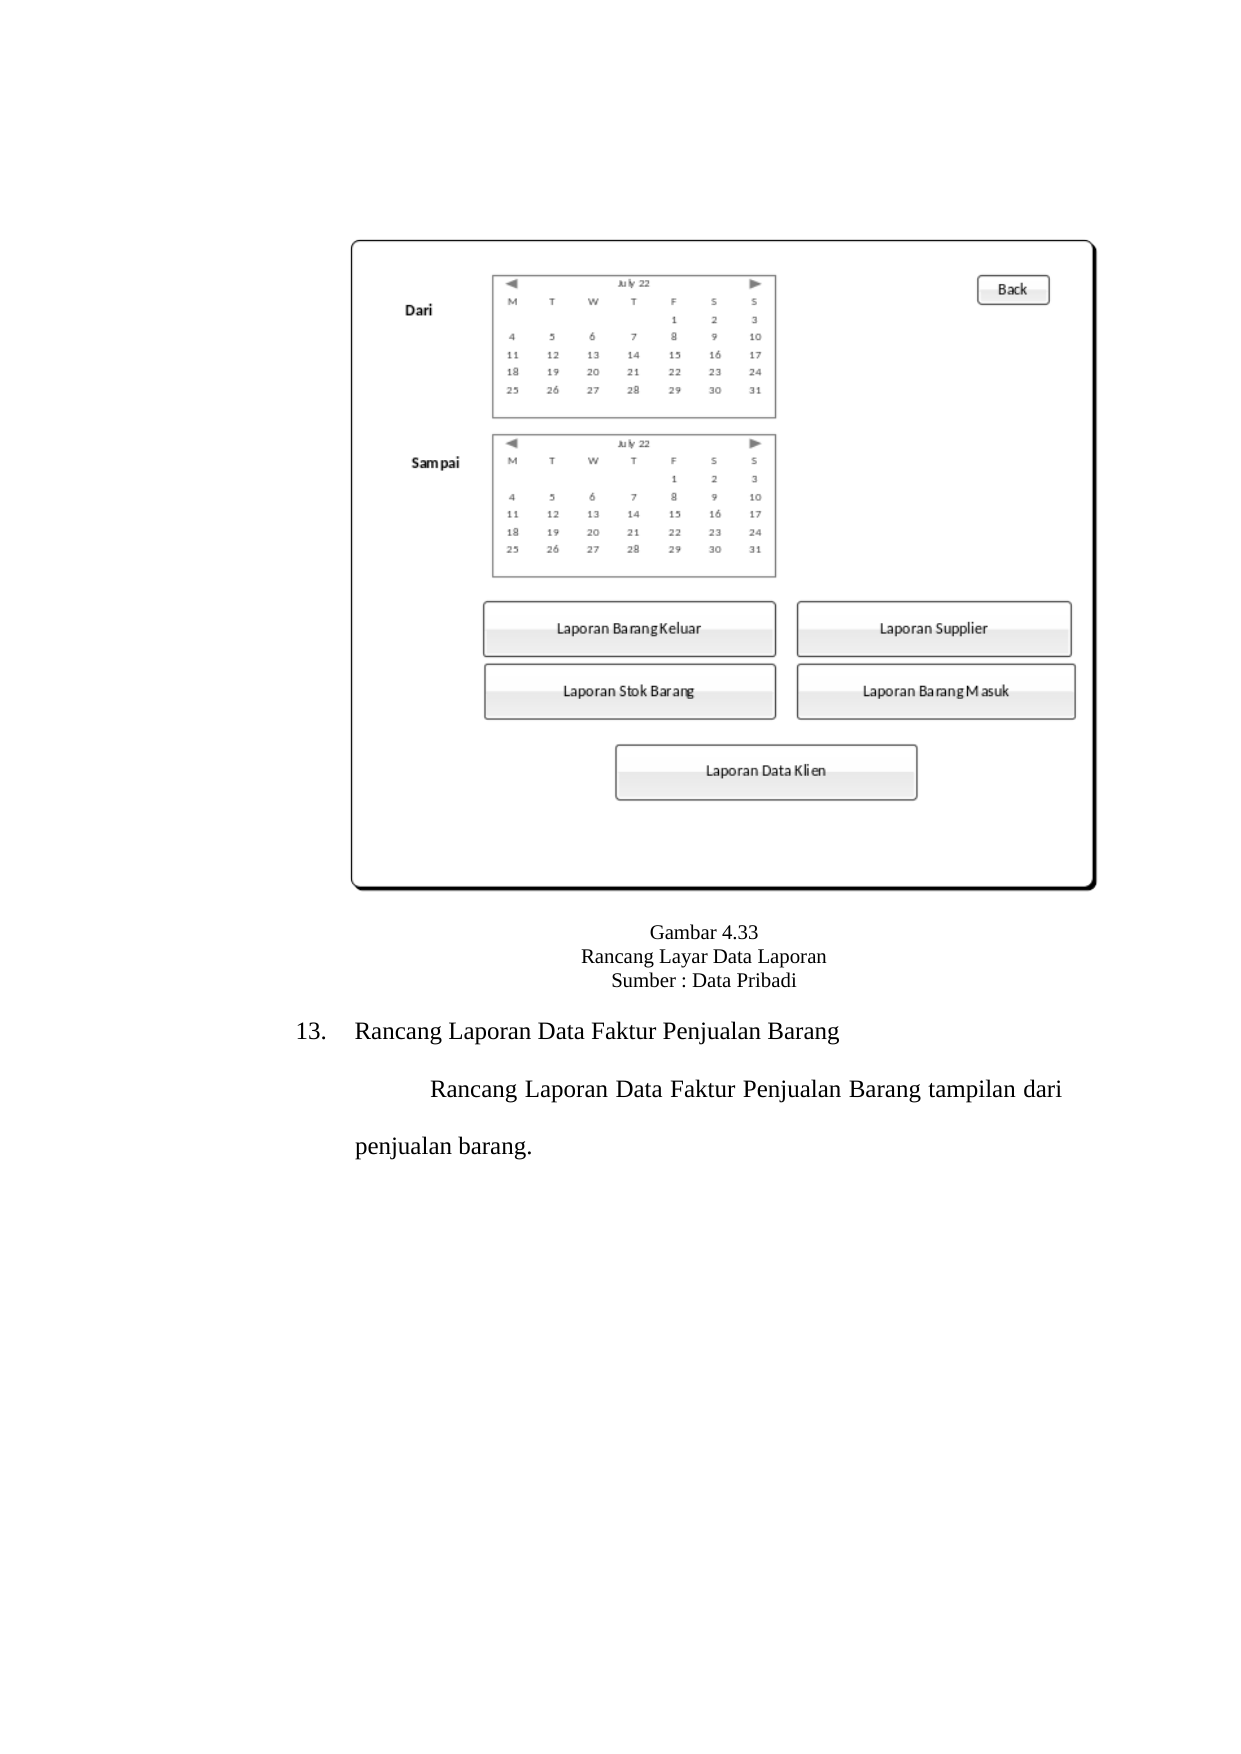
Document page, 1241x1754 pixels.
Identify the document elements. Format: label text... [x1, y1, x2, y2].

list Gambar 4.33 [357, 920, 1051, 944]
list Sumber : Data Pribadi [357, 968, 1051, 992]
list Rancang Layar Data Laporan [357, 944, 1051, 968]
list Rancang Laporan Data Faktur Penjualan Barang tampilan dari penjualan barang. [355, 1074, 1063, 1160]
list Rancang Laporan Data Faktur Penjualan Barang [295, 1016, 1063, 1045]
